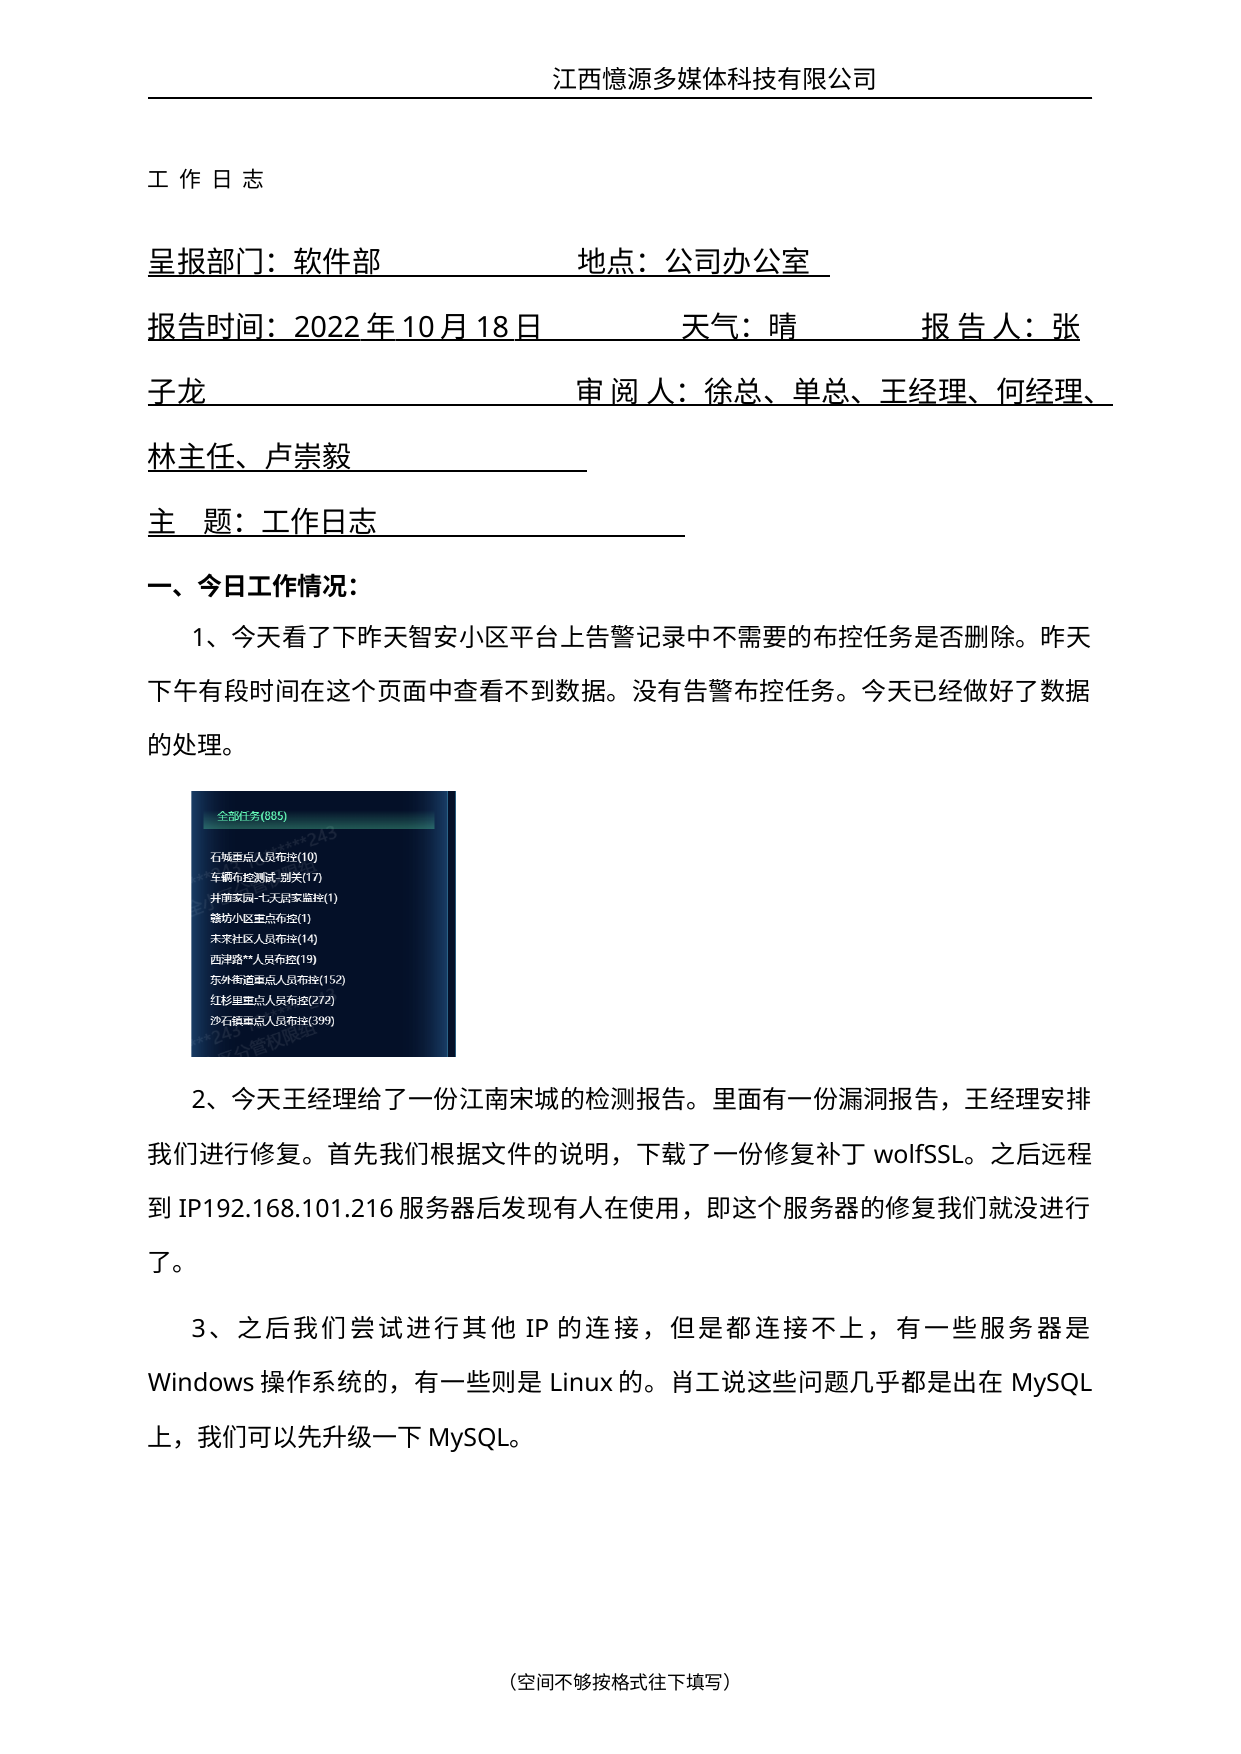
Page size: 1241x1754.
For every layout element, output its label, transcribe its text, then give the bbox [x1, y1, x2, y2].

text 主 题：工作日志 [148, 487, 1092, 552]
list 今日工作情况： [148, 552, 1092, 617]
list 1、今天看了下昨天智安小区平台上告警记录中不需要的布控任务是否删除。昨天下午有段时间在这个页面中查看不到数据。没有告警布控任务。今天已经做好了数据的处理。 [148, 617, 1092, 671]
list 2、今天王经理给了一份江南宋城的检测报告。里面有一份漏洞报告，王经理安排我们进行修复。首先我们根据文件的说明，下载了一份修复补丁wolfSSL。之后远程到IP192.168.101.216服务器后发现有人在使用，即这个服务器的修复我们就没进行了。 [148, 1080, 1092, 1191]
text 呈报部门：软件部 地点：公司办公室 [148, 227, 1092, 292]
list 1、今天看了下昨天智安小区平台上告警记录中不需要的布控任务是否删除。昨天下午有段时间在这个页面中查看不到数据。没有告警布控任务。今天已经做好了数据的处理。 [148, 708, 1092, 762]
list 3、之后我们尝试进行其他IP的连接，但是都连接不上，有一些服务器是Windows操作系统的，有一些则是Linux的。肖工说这些问题几乎都是出在MySQL上，我们可以先升级一下MySQL。 [148, 1308, 1092, 1453]
text 报告时间：2022年10月18日 天气：晴 报 告 人：张子龙 审 阅 人：徐总、单总、王经理、何经理、林主任、卢崇毅 [148, 406, 1092, 487]
picture [191, 791, 456, 1057]
list 2、今天王经理给了一份江南宋城的检测报告。里面有一份漏洞报告，王经理安排我们进行修复。首先我们根据文件的说明，下载了一份修复补丁wolfSSL。之后远程到IP192.168.101.216服务器后发现有人在使用，即这个服务器的修复我们就没进行了。 [148, 1225, 1092, 1279]
text 工 作 日 志 [148, 162, 1092, 194]
text 报告时间：2022年10月18日 天气：晴 报 告 人：张子龙 审 阅 人：徐总、单总、王经理、何经理、林主任、卢崇毅 [148, 292, 1092, 404]
